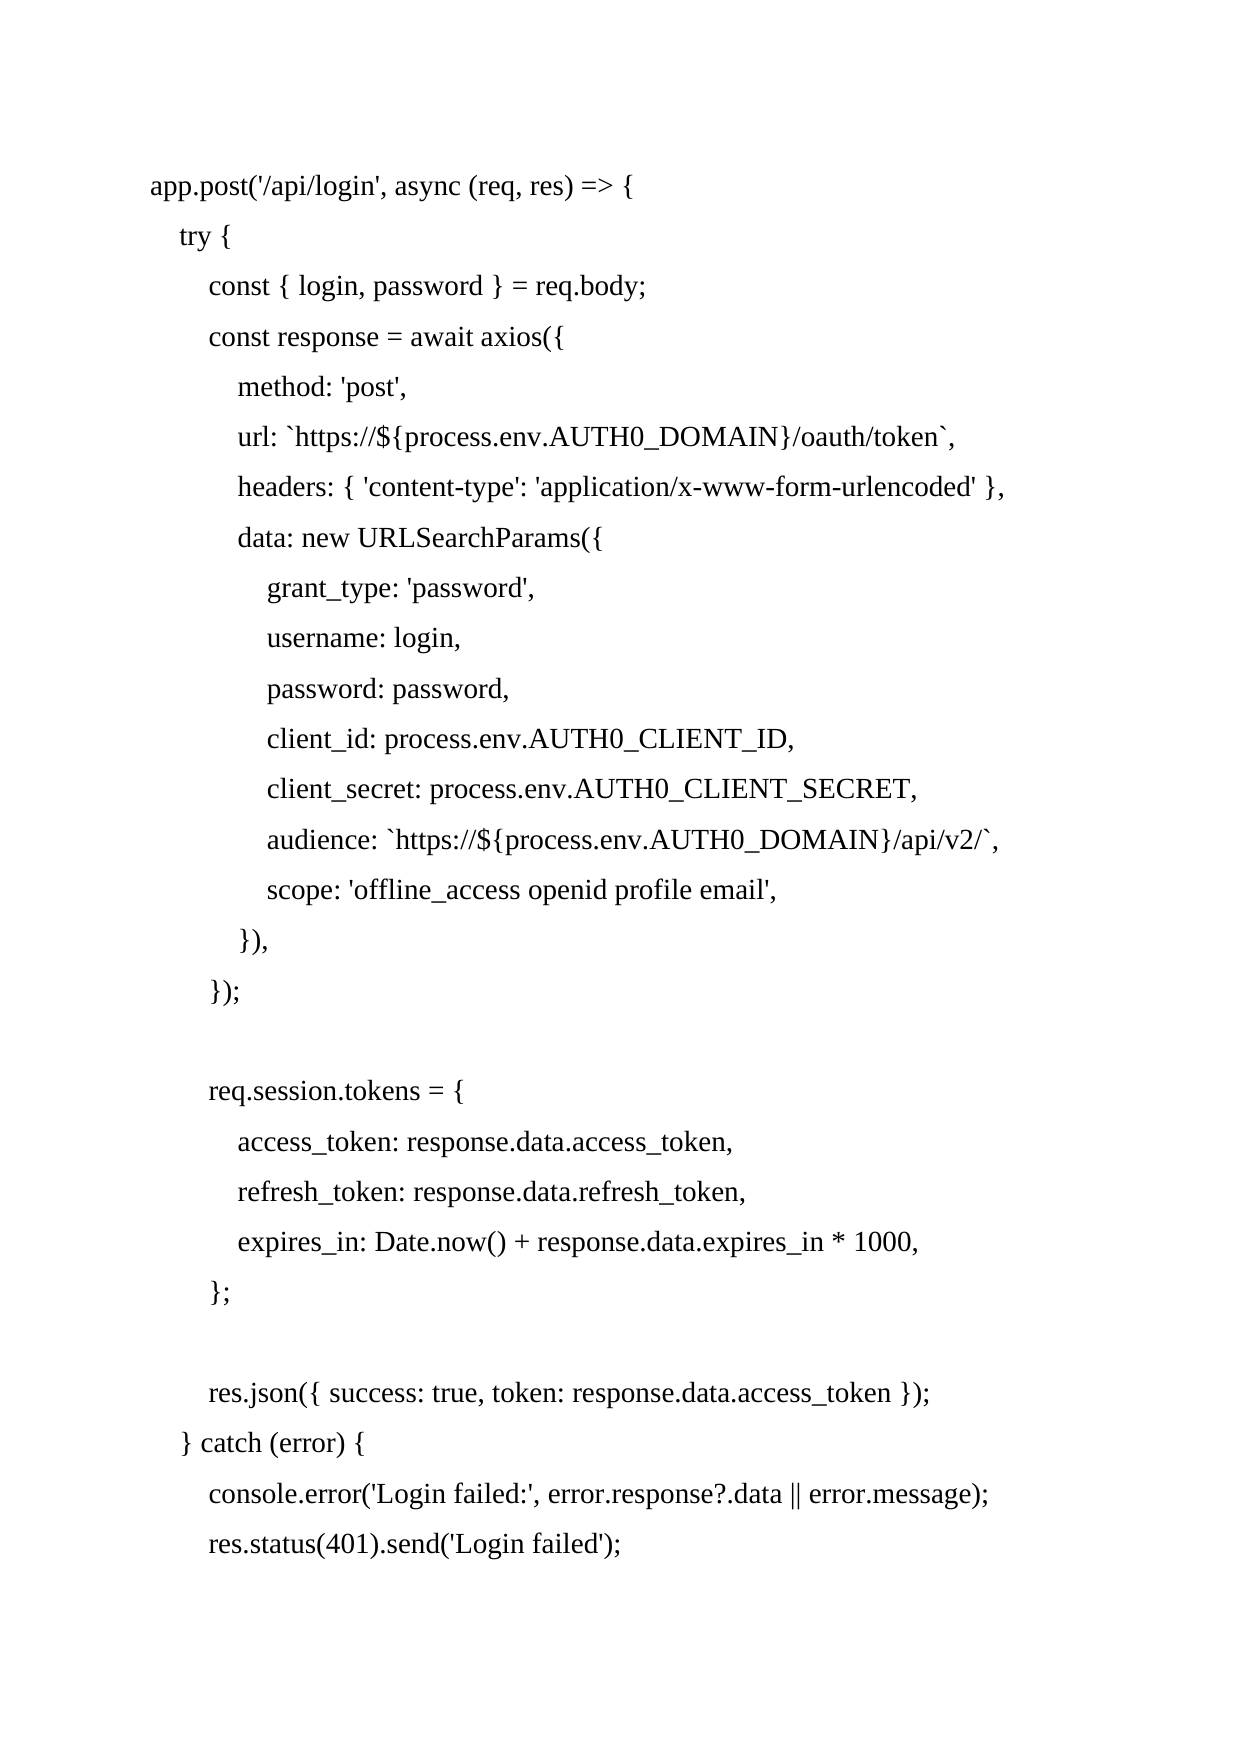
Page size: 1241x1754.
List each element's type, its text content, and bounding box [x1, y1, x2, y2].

text try { [150, 218, 1152, 252]
text headers: { 'content-type': 'application/x-www-form-urlencoded' }, [150, 469, 1152, 503]
text req.session.tokens = { [150, 1073, 1152, 1107]
text }); [150, 973, 1152, 1006]
text url: `https://${process.env.AUTH0_DOMAIN}/oauth/token`, [150, 419, 1152, 453]
text method: 'post', [150, 369, 1152, 402]
text }), [150, 922, 1152, 956]
text console.error('Login failed:', error.response?.data || error.message); [150, 1476, 1152, 1509]
text const response = await axios({ [150, 319, 1152, 352]
text app.post('/api/login', async (req, res) => { [150, 168, 1152, 201]
text } catch (error) { [150, 1426, 1152, 1459]
text password: password, [150, 671, 1152, 704]
text access_token: response.data.access_token, [150, 1124, 1152, 1157]
text client_secret: process.env.AUTH0_CLIENT_SECRET, [150, 771, 1152, 805]
text grant_type: 'password', [150, 570, 1152, 604]
text audience: `https://${process.env.AUTH0_DOMAIN}/api/v2/`, [150, 822, 1152, 855]
text scope: 'offline_access openid profile email', [150, 872, 1152, 906]
text refresh_token: response.data.refresh_token, [150, 1174, 1152, 1207]
text data: new URLSearchParams({ [150, 520, 1152, 553]
text expires_in: Date.now() + response.data.expires_in * 1000, [150, 1224, 1152, 1258]
text res.status(401).send('Login failed'); [150, 1526, 1152, 1560]
text const { login, password } = req.body; [150, 268, 1152, 302]
text res.json({ success: true, token: response.data.access_token }); [150, 1375, 1152, 1409]
text username: login, [150, 621, 1152, 654]
text client_id: process.env.AUTH0_CLIENT_ID, [150, 721, 1152, 755]
text }; [150, 1274, 1152, 1308]
